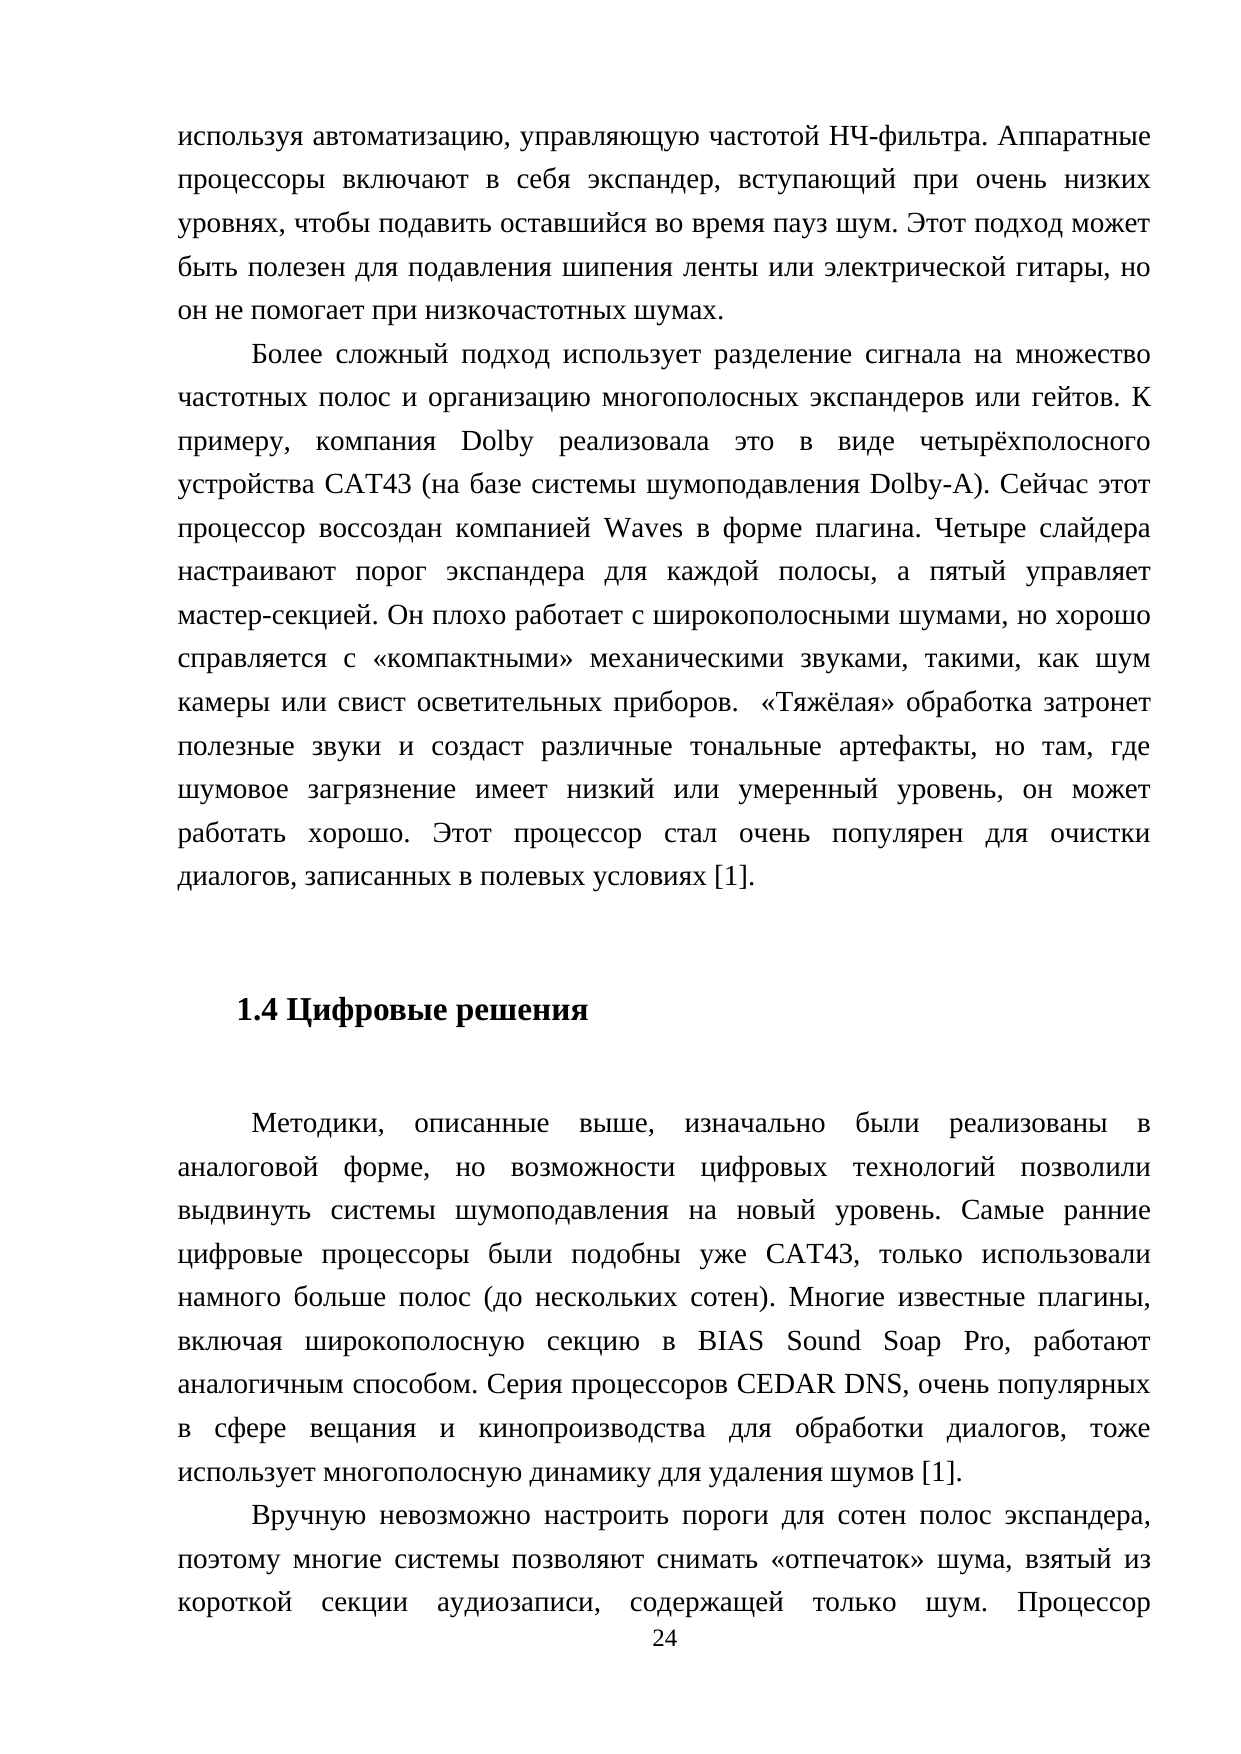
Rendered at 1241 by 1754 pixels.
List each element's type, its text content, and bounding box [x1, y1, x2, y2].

text Более сложный подход использует разделение сигнала на множество частотных полос и организацию многополосных экспандеров или гейтов. К примеру, компания Dolby реализовала это в виде четырёхполосного устройства CAT43 (на базе системы шумоподавления Dolby-A). Сейчас этот процессор воссоздан компанией Waves в форме плагина. Четыре слайдера настраивают порог экспандера для каждой полосы, а пятый управляет мастер-секцией. Он плохо работает с широкополосными шумами, но хорошо справляется с «компактными» механическими звуками, такими, как шум камеры или свист осветительных приборов. «Тяжёлая» обработка затронет полезные звуки и создаст различные тональные артефакты, но там, где шумовое загрязнение имеет низкий или умеренный уровень, он может работать хорошо. Этот процессор стал очень популярен для очистки диалогов, записанных в полевых условиях [1]. [177, 336, 1152, 892]
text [177, 1497, 1152, 1618]
subtitle 1.4 Цифровые решения [177, 989, 1152, 1027]
text Методики, описанные выше, изначально были реализованы в аналоговой форме, но возможности цифровых технологий позволили выдвинуть системы шумоподавления на новый уровень. Самые ранние цифровые процессоры были подобны уже CAT43, только использовали намного больше полос (до нескольких сотен). Многие известные плагины, включая широкополосную секцию в BIAS Sound Soap Pro, работают аналогичным способом. Серия процессоров CEDAR DNS, очень популярных в сфере вещания и кинопроизводства для обработки диалогов, тоже использует многополосную динамику для удаления шумов [1]. [177, 1105, 1152, 1487]
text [177, 118, 1152, 326]
